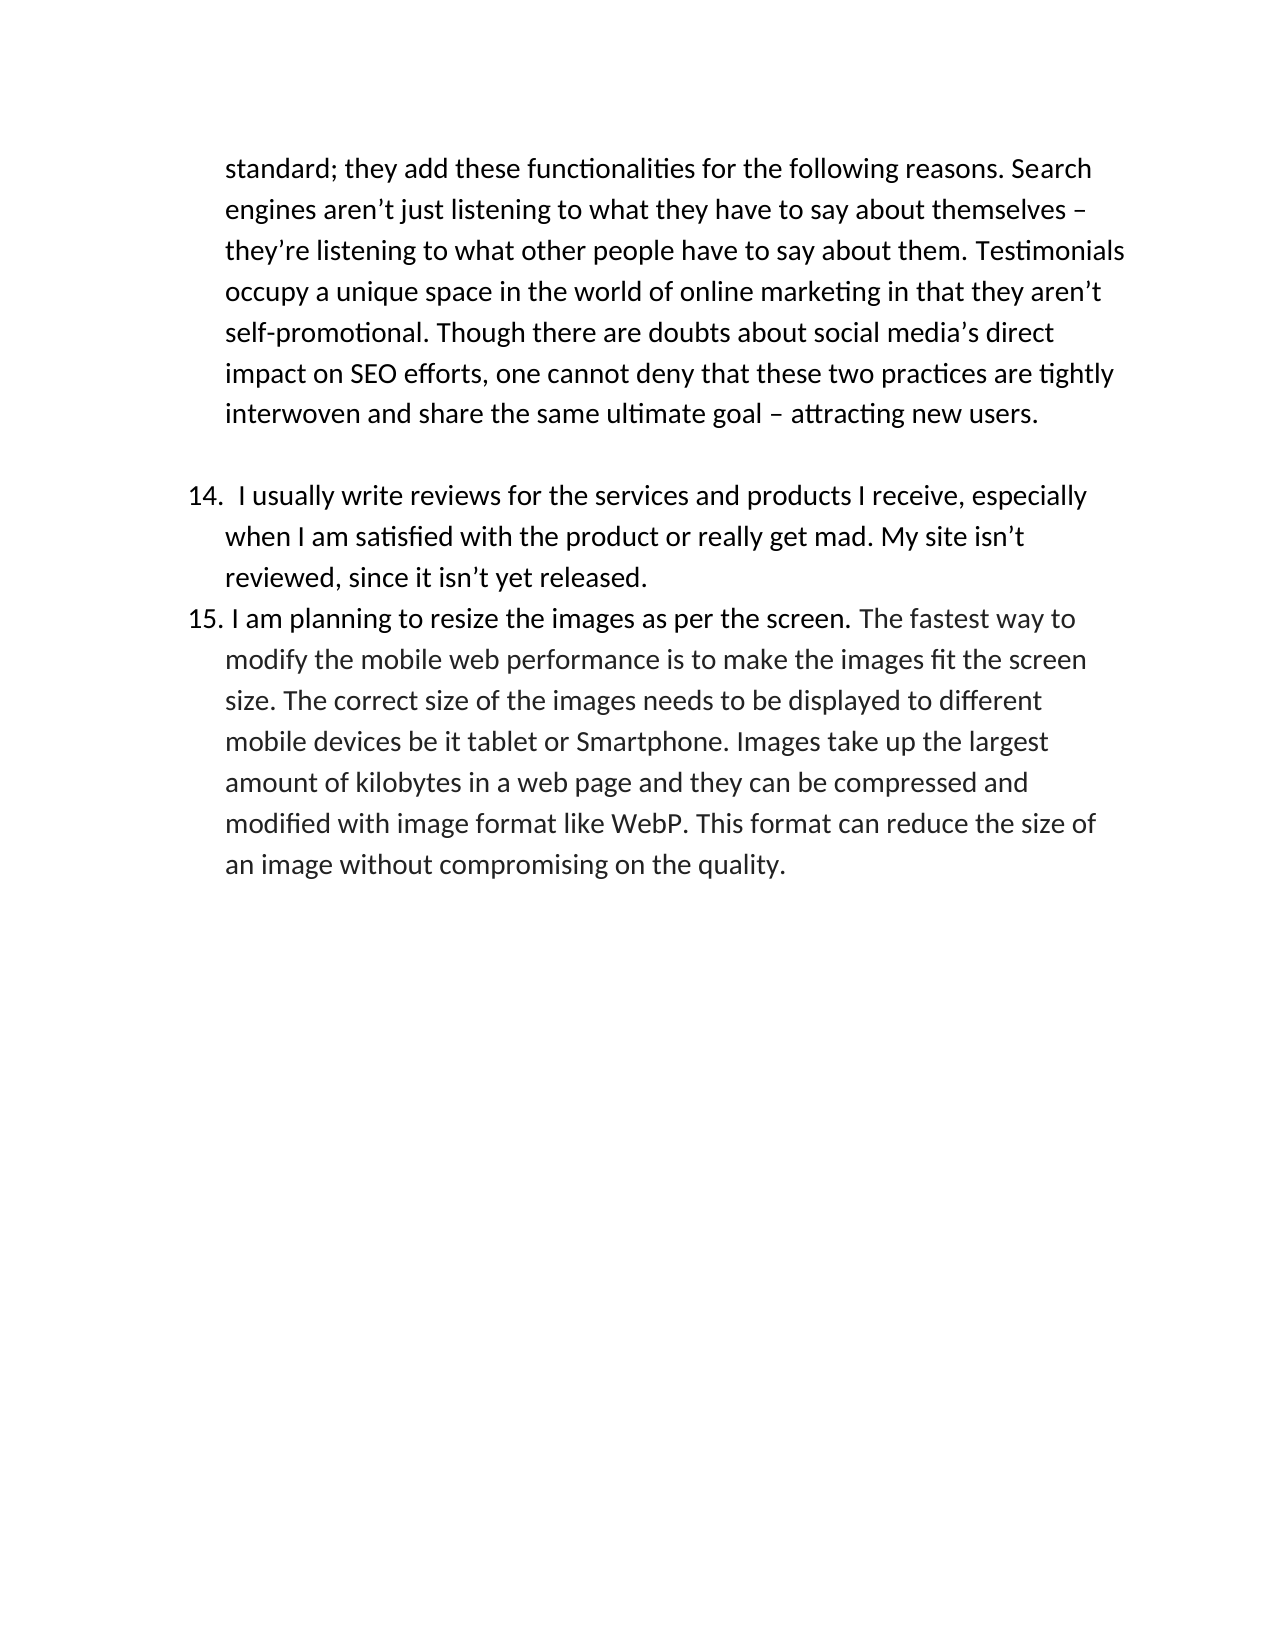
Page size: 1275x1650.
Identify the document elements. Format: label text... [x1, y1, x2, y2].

list I am planning to resize the images as per the screen. The fastest way to modify the mobile web performance is to make the images fit the screen size. The correct size of the images needs to be displayed to different mobile devices be it tablet or Smartphone. Images take up the largest amount of kilobytes in a web page and they can be compressed and modified with image format like WebP. This format can reduce the size of an image without compromising on the quality. [187, 600, 1125, 882]
list I usually write reviews for the services and products I receive, especially when I am satisfied with the product or really get mad. My site isn’t reviewed, since it isn’t yet released. [187, 477, 1125, 595]
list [187, 150, 1125, 431]
